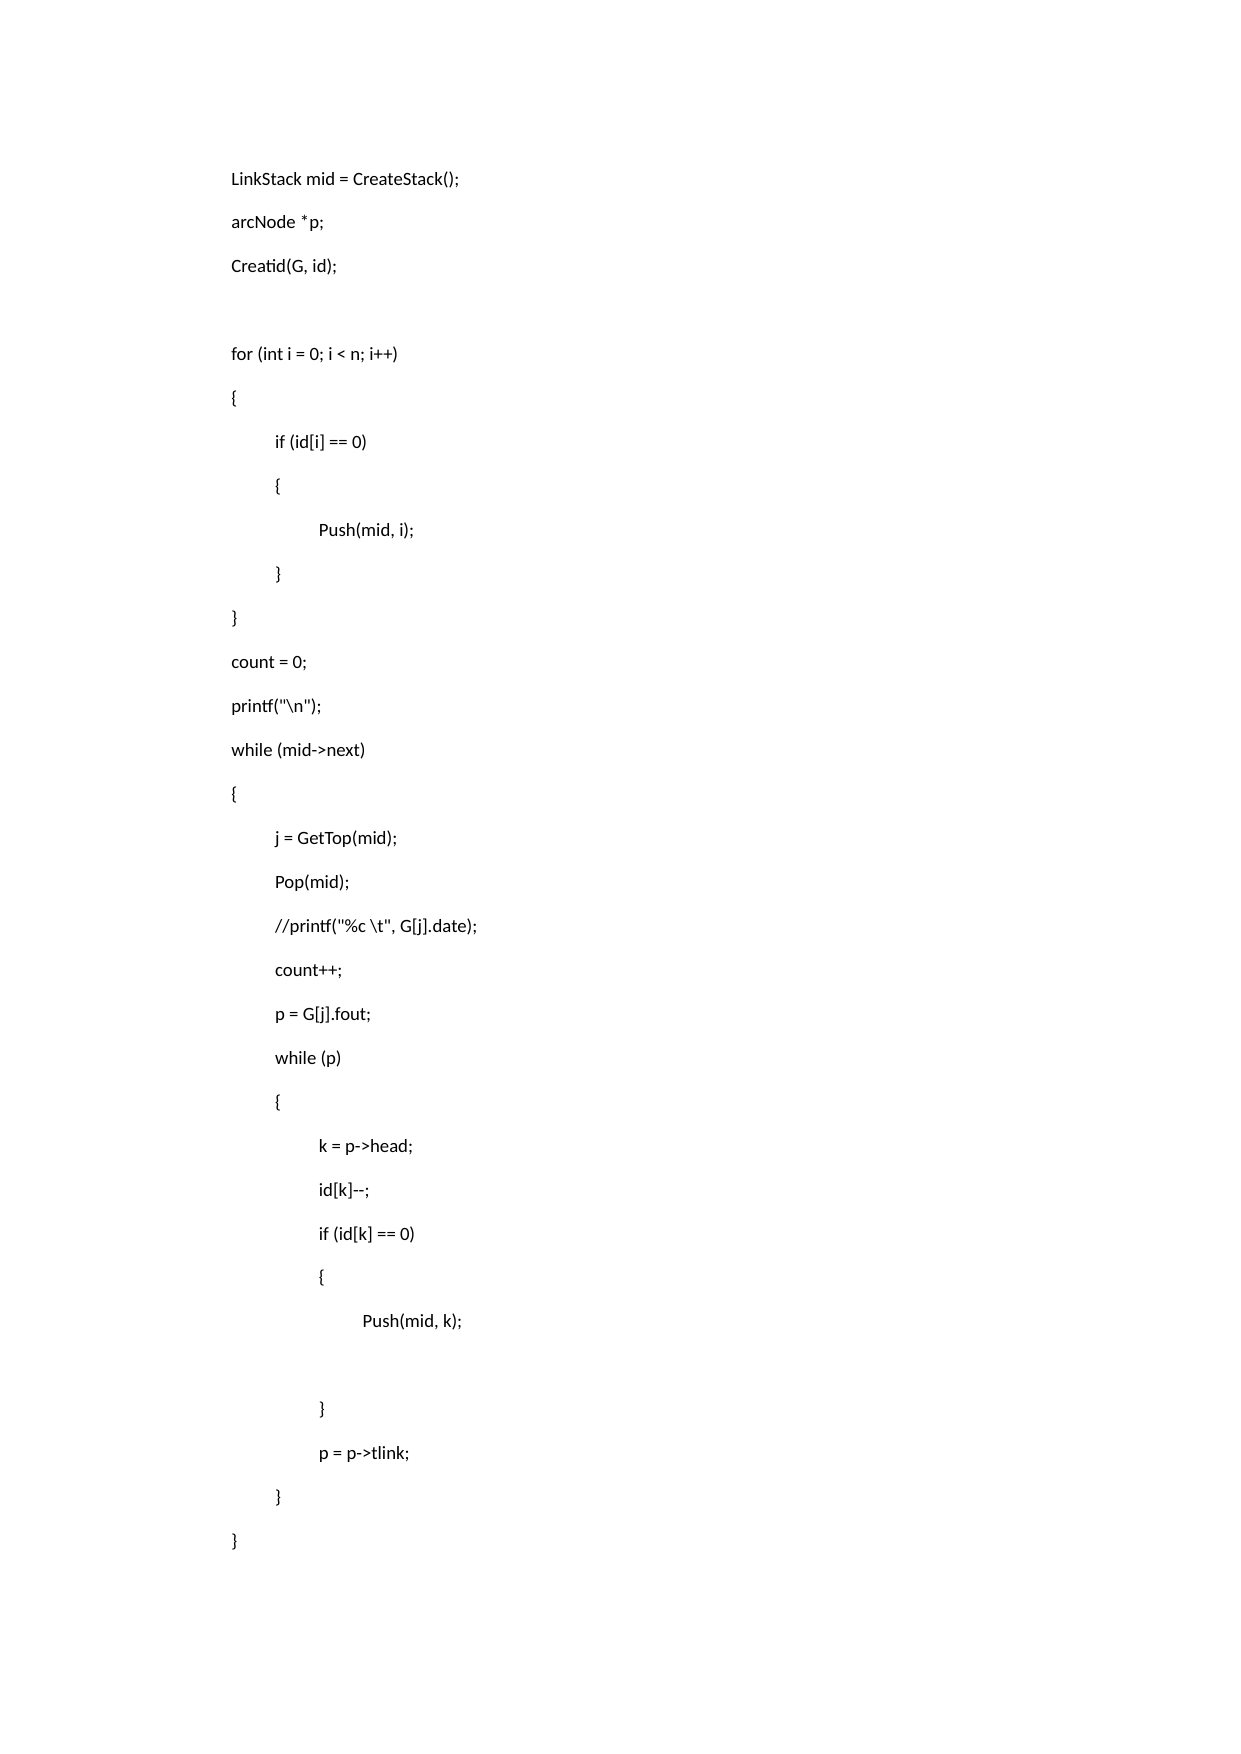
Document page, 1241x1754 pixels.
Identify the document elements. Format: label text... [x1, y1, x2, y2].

text { [187, 382, 1053, 414]
text while (mid->next) [187, 733, 1053, 766]
text Push(mid, k); [187, 1305, 1053, 1337]
text LinkStack mid = CreateStack(); [187, 162, 1053, 194]
text } [187, 1393, 1053, 1425]
text { [187, 777, 1053, 810]
text } [187, 602, 1053, 634]
text { [187, 470, 1053, 502]
text p = p->tlink; [187, 1437, 1053, 1469]
text arcNode *p; [187, 206, 1053, 238]
text } [187, 1481, 1053, 1513]
text p = G[j].fout; [187, 997, 1053, 1030]
text { [187, 1261, 1053, 1293]
text Pop(mid); [187, 865, 1053, 898]
text } [187, 558, 1053, 590]
text { [187, 1085, 1053, 1118]
text count++; [187, 953, 1053, 986]
text j = GetTop(mid); [187, 821, 1053, 854]
text Push(mid, i); [187, 514, 1053, 546]
text id[k]--; [187, 1173, 1053, 1206]
text while (p) [187, 1041, 1053, 1074]
text k = p->head; [187, 1129, 1053, 1162]
text //printf("%c \t", G[j].date); [187, 909, 1053, 942]
text if (id[i] == 0) [187, 426, 1053, 458]
text count = 0; [187, 646, 1053, 678]
text printf("\n"); [187, 689, 1053, 722]
text for (int i = 0; i < n; i++) [187, 338, 1053, 370]
text } [187, 1525, 1053, 1557]
text Creatid(G, id); [187, 250, 1053, 282]
text if (id[k] == 0) [187, 1217, 1053, 1249]
